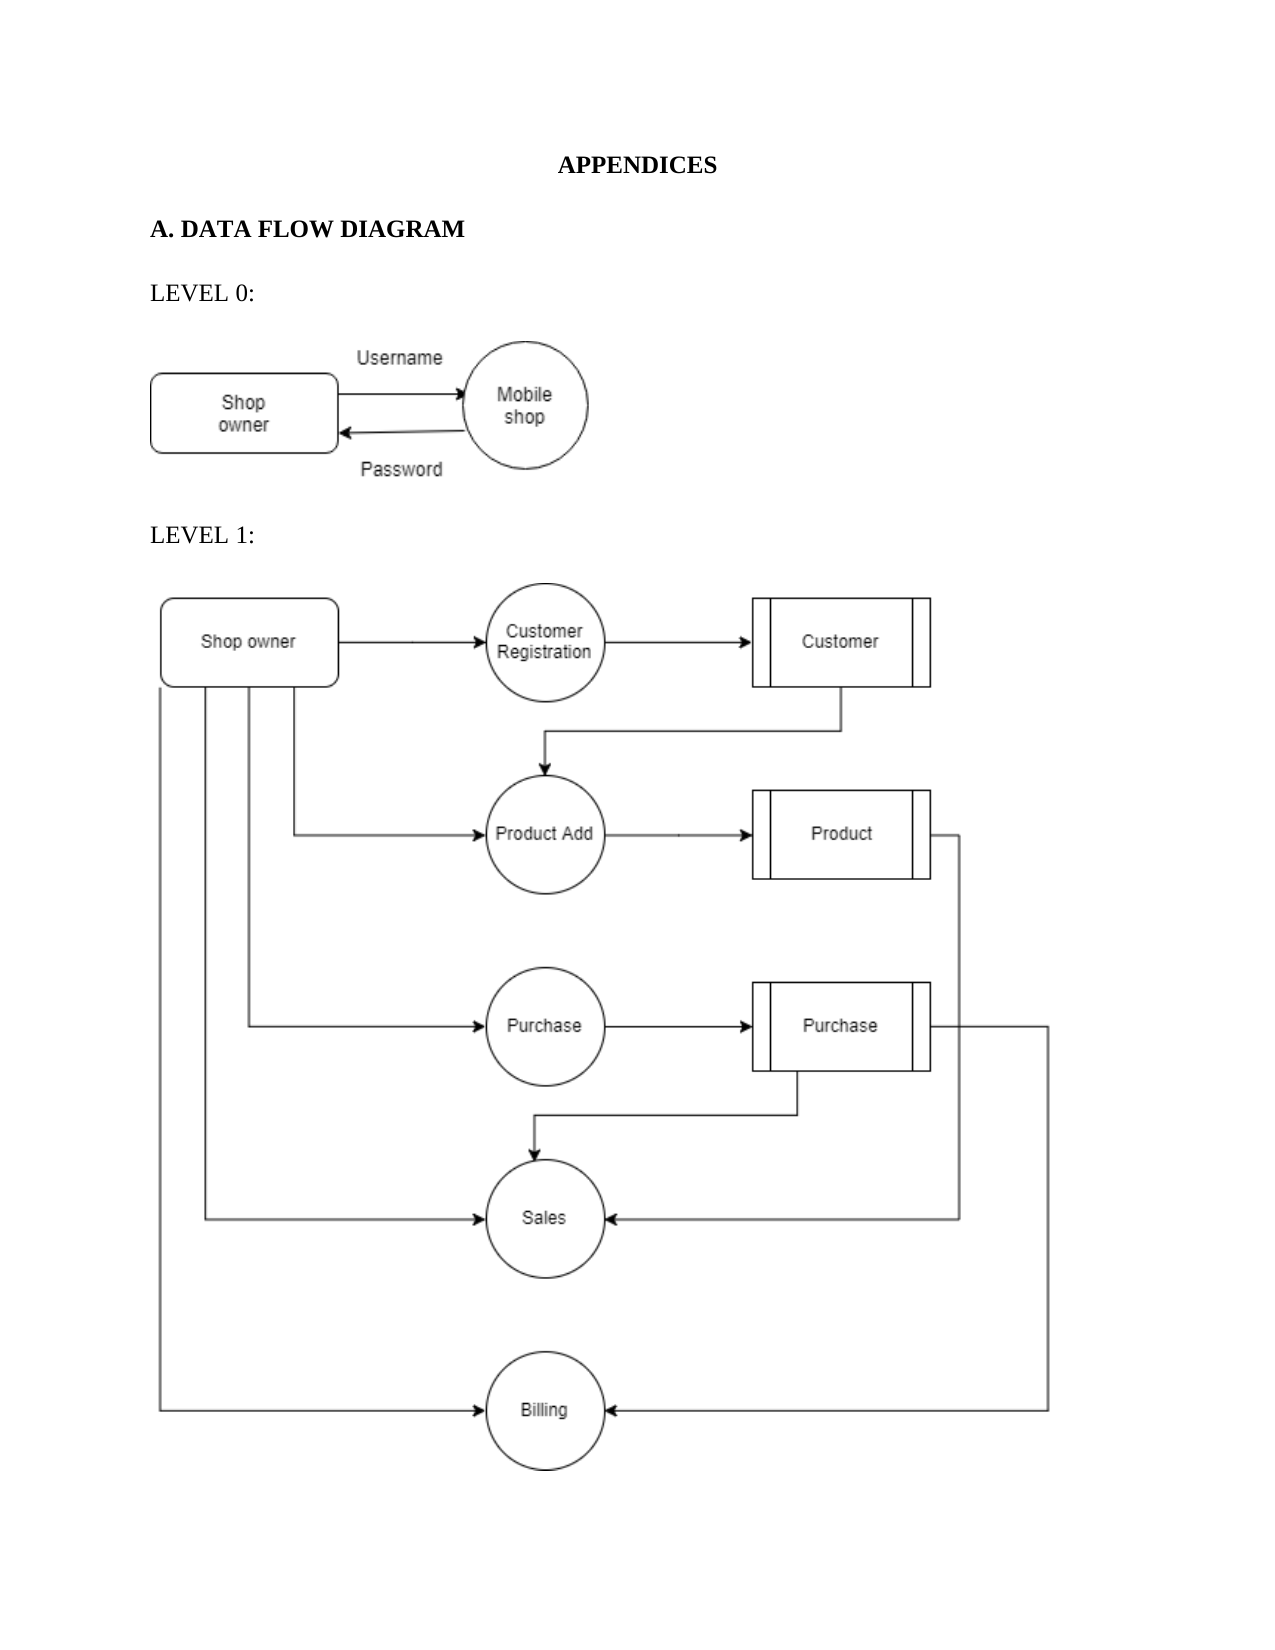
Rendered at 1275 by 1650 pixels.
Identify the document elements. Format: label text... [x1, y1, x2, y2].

picture [150, 583, 1063, 1471]
picture [150, 341, 589, 486]
text APPENDICES [150, 150, 1125, 179]
text LEVEL 1: [150, 520, 1125, 549]
list DATA FLOW DIAGRAM [150, 214, 1125, 243]
text LEVEL 0: [150, 278, 1125, 307]
